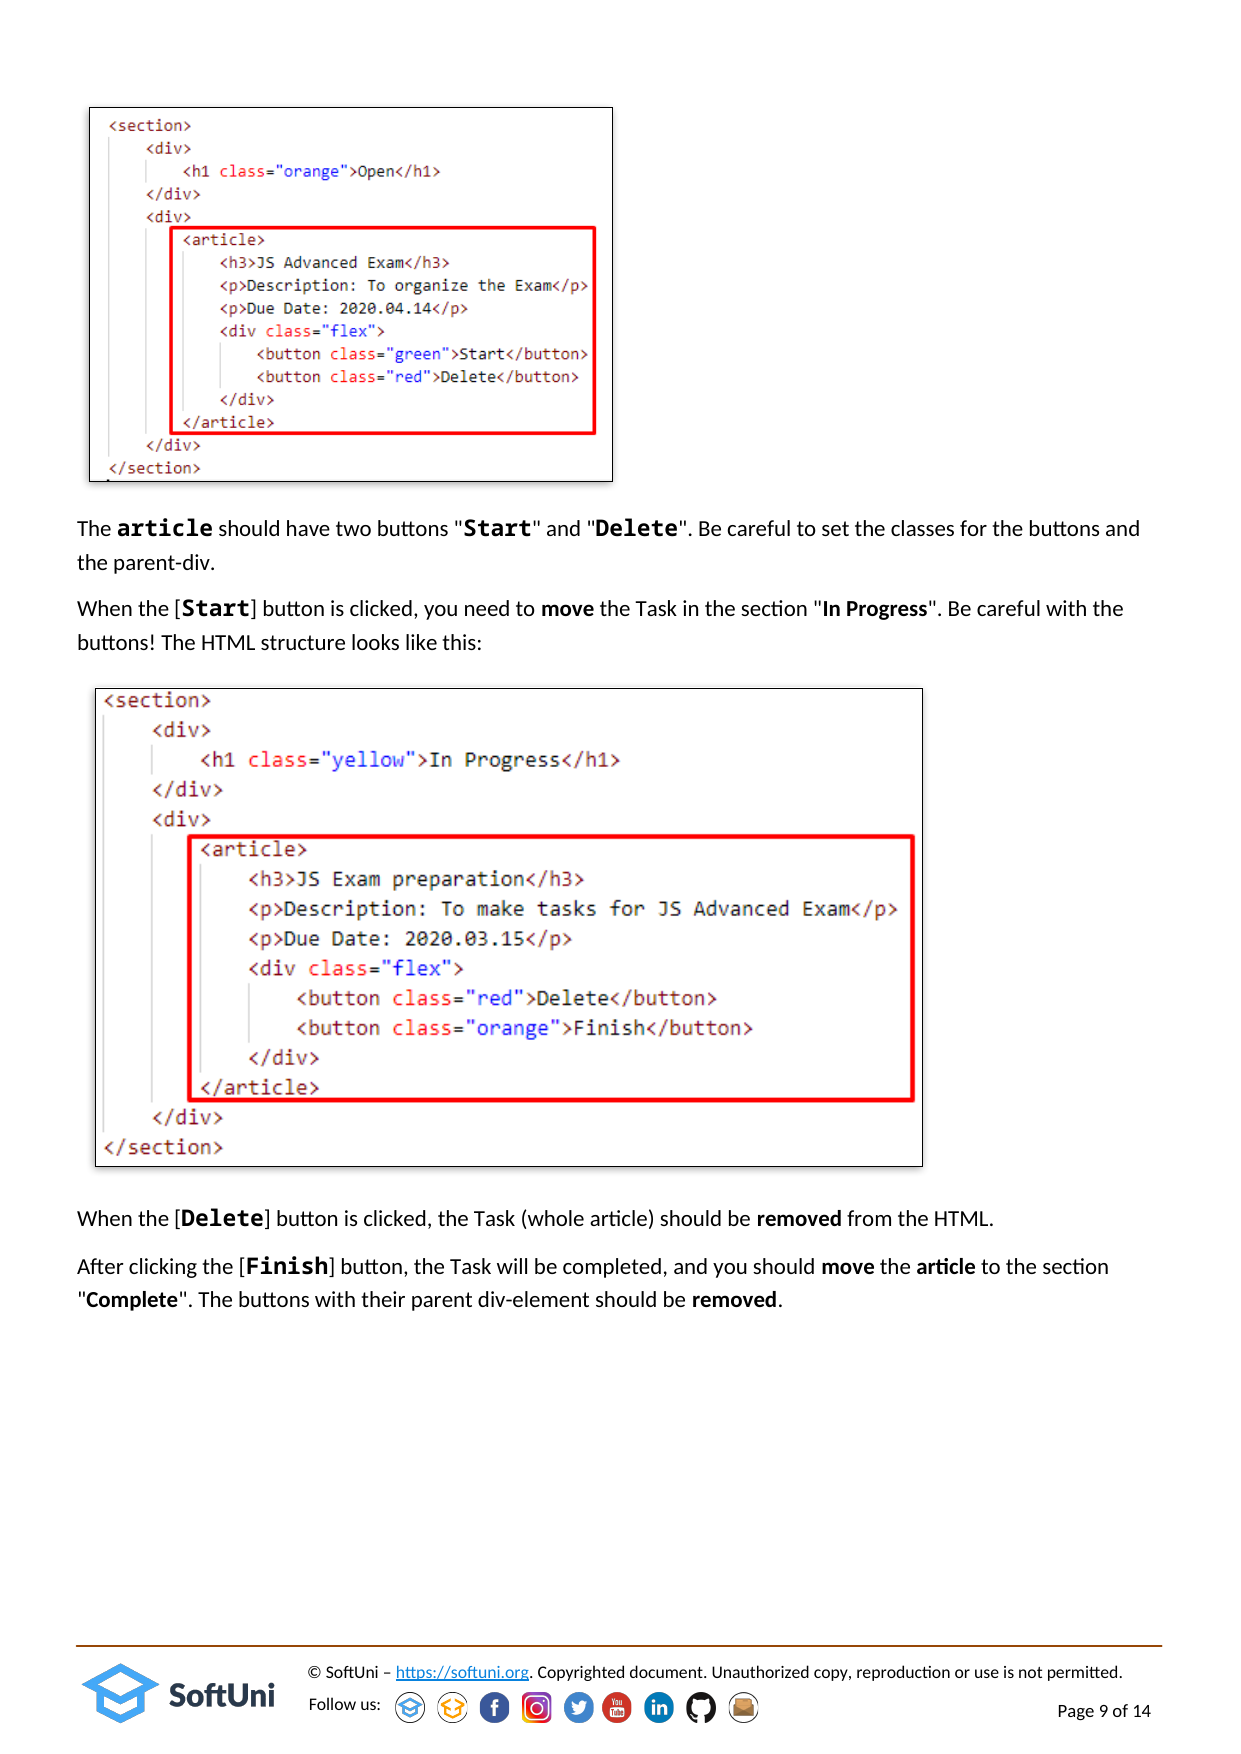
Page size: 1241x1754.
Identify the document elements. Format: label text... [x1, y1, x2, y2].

picture [479, 1692, 510, 1723]
picture [90, 108, 612, 481]
text The article should have two buttons "Start" and "Delete". Be careful to set the classes for the buttons and the parent-div. [77, 512, 1163, 576]
picture [564, 1692, 594, 1723]
picture [96, 689, 922, 1166]
picture [522, 1692, 552, 1723]
picture [658, 1705, 667, 1714]
text After clicking the [Finish] button, the Task will be completed, and you should move the article to the section "Complete". The buttons with their parent div-element should be removed. [77, 1250, 1163, 1313]
picture [665, 1714, 674, 1723]
picture [437, 1692, 468, 1723]
text When the [Delete] button is clicked, the Task (whole article) should be removed from the HTML. [77, 1202, 1163, 1233]
picture [644, 1692, 653, 1701]
picture [75, 1658, 281, 1729]
text When the [Start] button is clicked, you need to move the Task in the section "In Progress". Be careful with the buttons! The HTML structure looks like this: [77, 592, 1163, 656]
picture [728, 1692, 759, 1723]
picture [665, 1692, 674, 1701]
picture [686, 1692, 716, 1723]
picture [395, 1692, 425, 1723]
picture [644, 1714, 653, 1723]
picture [602, 1692, 632, 1723]
